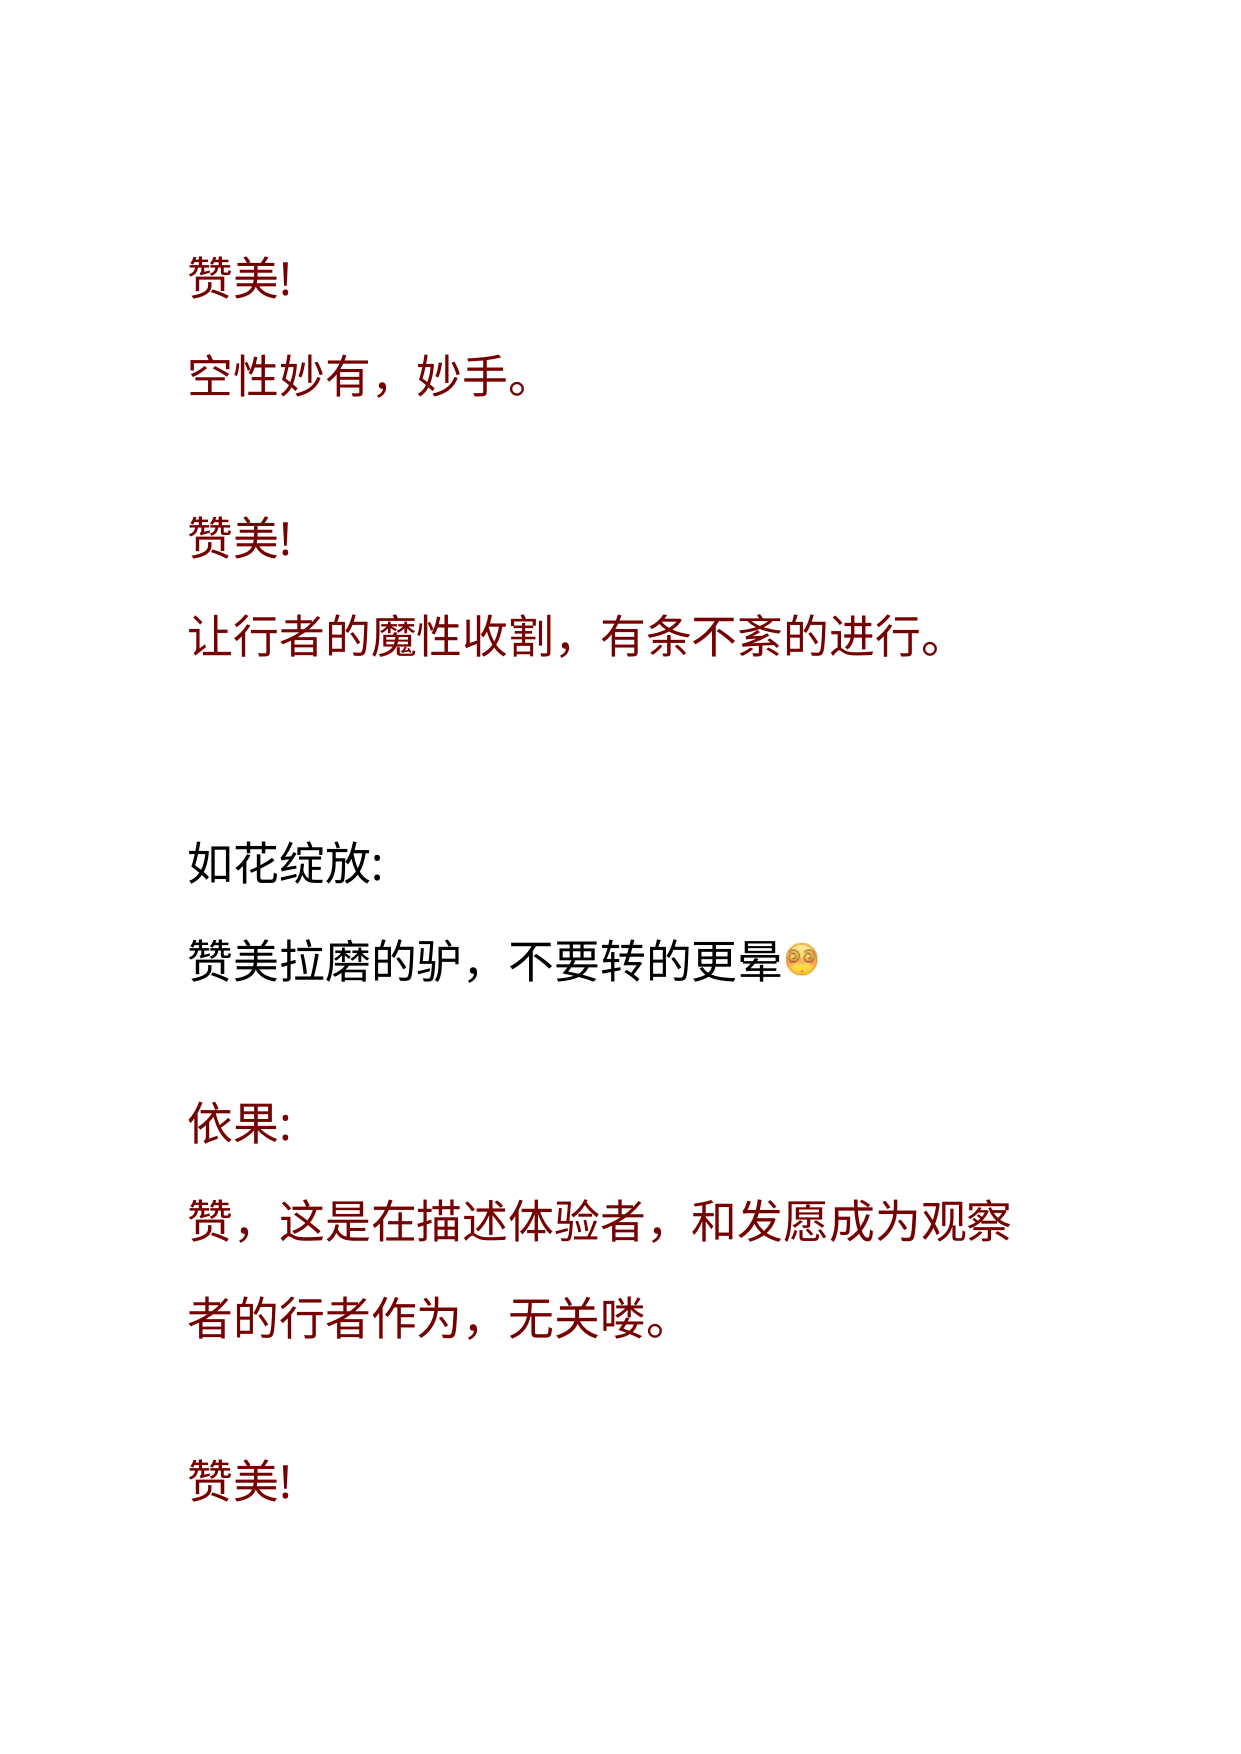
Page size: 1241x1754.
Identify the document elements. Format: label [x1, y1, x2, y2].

text [187, 162, 1053, 1527]
picture [783, 940, 821, 979]
